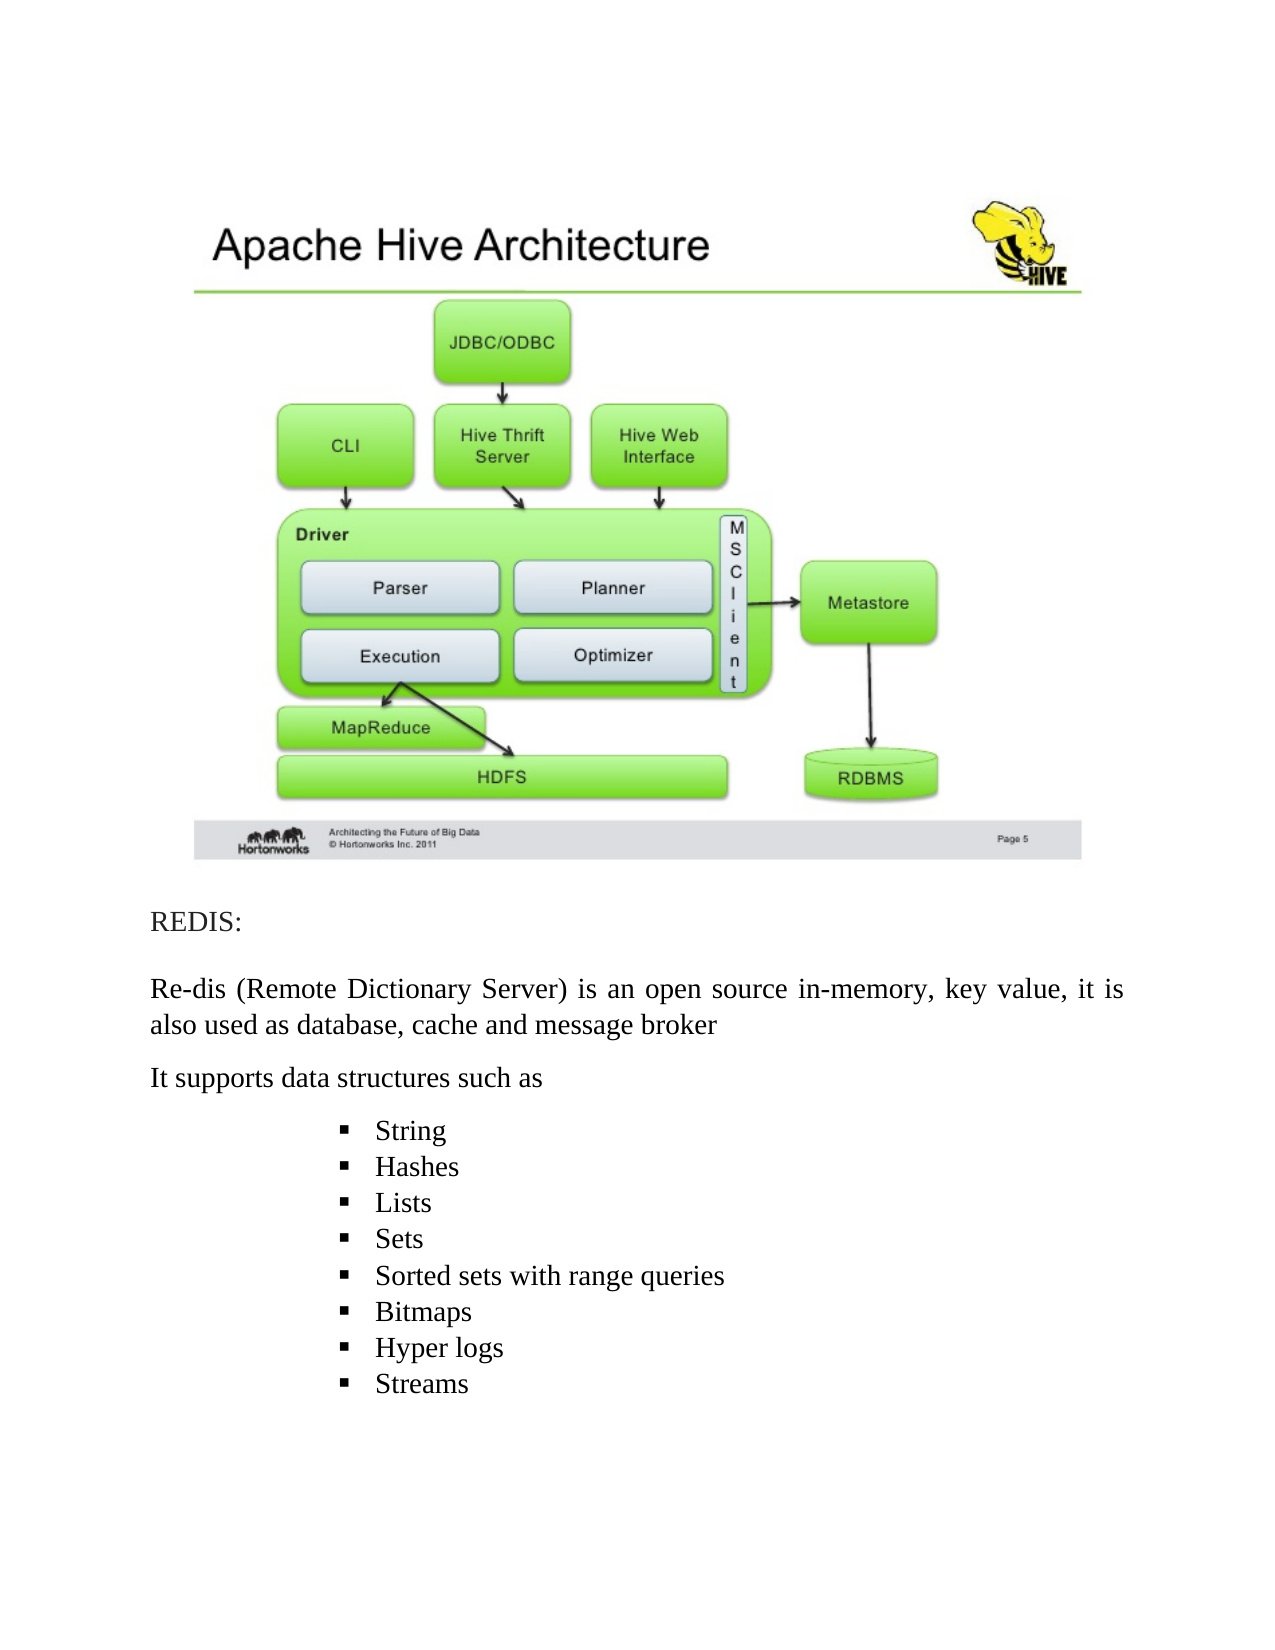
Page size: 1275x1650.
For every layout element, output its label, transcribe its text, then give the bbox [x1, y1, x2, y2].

list Hashes [337, 1149, 1125, 1183]
list Hyper logs [337, 1330, 1125, 1364]
list Sorted sets with range queries [337, 1258, 1125, 1292]
list Sets [337, 1222, 1125, 1255]
text Re-dis (Remote Dictionary Server) is an open source in-memory, key value, it is also used as database, cache and message broker [150, 971, 1125, 1041]
list Lists [337, 1185, 1125, 1219]
list Streams [337, 1367, 1125, 1400]
list Bitmaps [337, 1294, 1125, 1328]
text REDIS: [150, 904, 1125, 938]
list String [337, 1113, 1125, 1147]
picture [150, 150, 1125, 904]
text It supports data structures such as [150, 1060, 1125, 1094]
